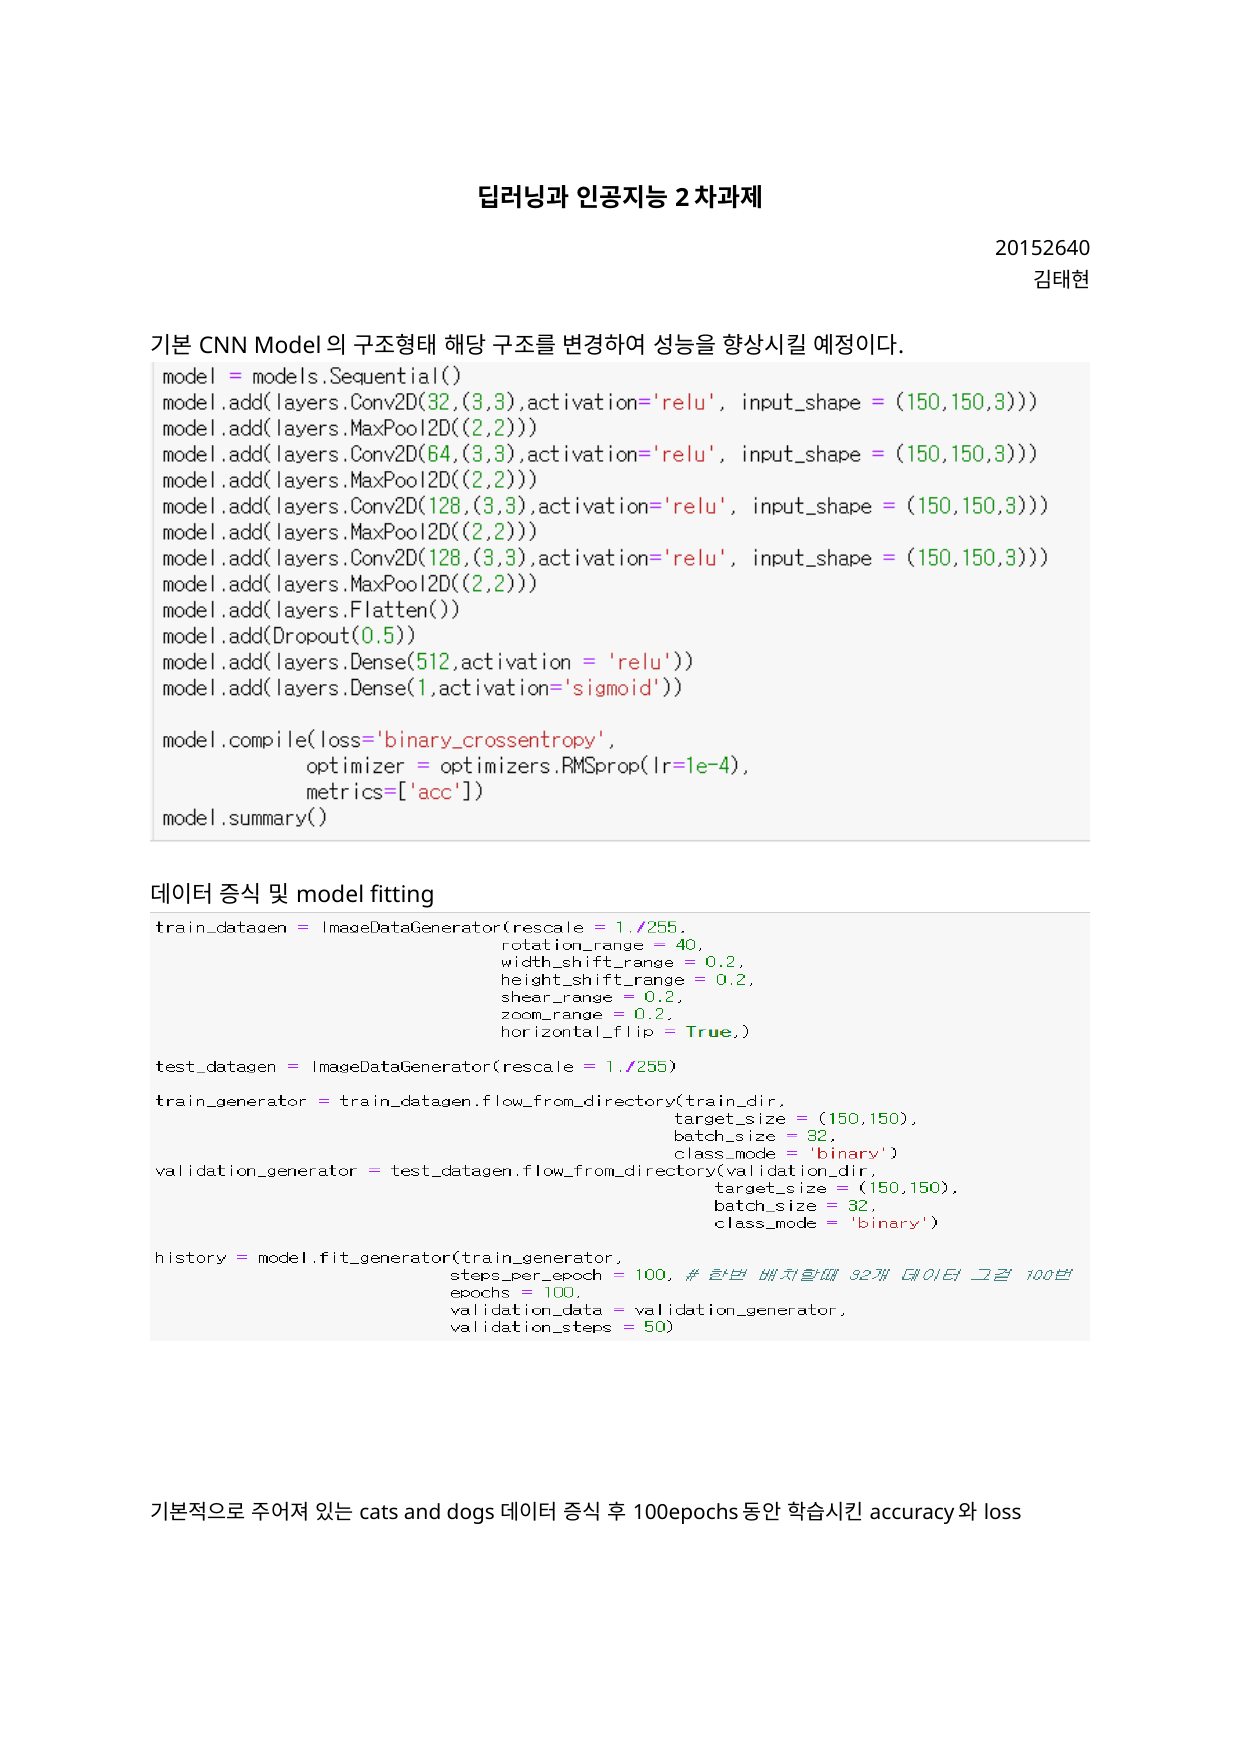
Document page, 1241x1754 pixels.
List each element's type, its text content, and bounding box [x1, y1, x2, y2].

text 김태현 [150, 263, 1090, 294]
text 딥러닝과 인공지능 2차과제 [150, 177, 1090, 213]
text 기본 CNN Model의 구조형태 해당 구조를 변경하여 성능을 향상시킬 예정이다. [150, 327, 1090, 360]
text 데이터 증식 및 model fitting [150, 876, 1090, 909]
picture [150, 911, 1091, 1341]
picture [150, 362, 1091, 843]
text 20152640 [150, 233, 1090, 261]
text 기본적으로 주어져 있는 cats and dogs 데이터 증식 후 100epochs동안 학습시킨 accuracy와 loss [150, 1496, 1090, 1526]
